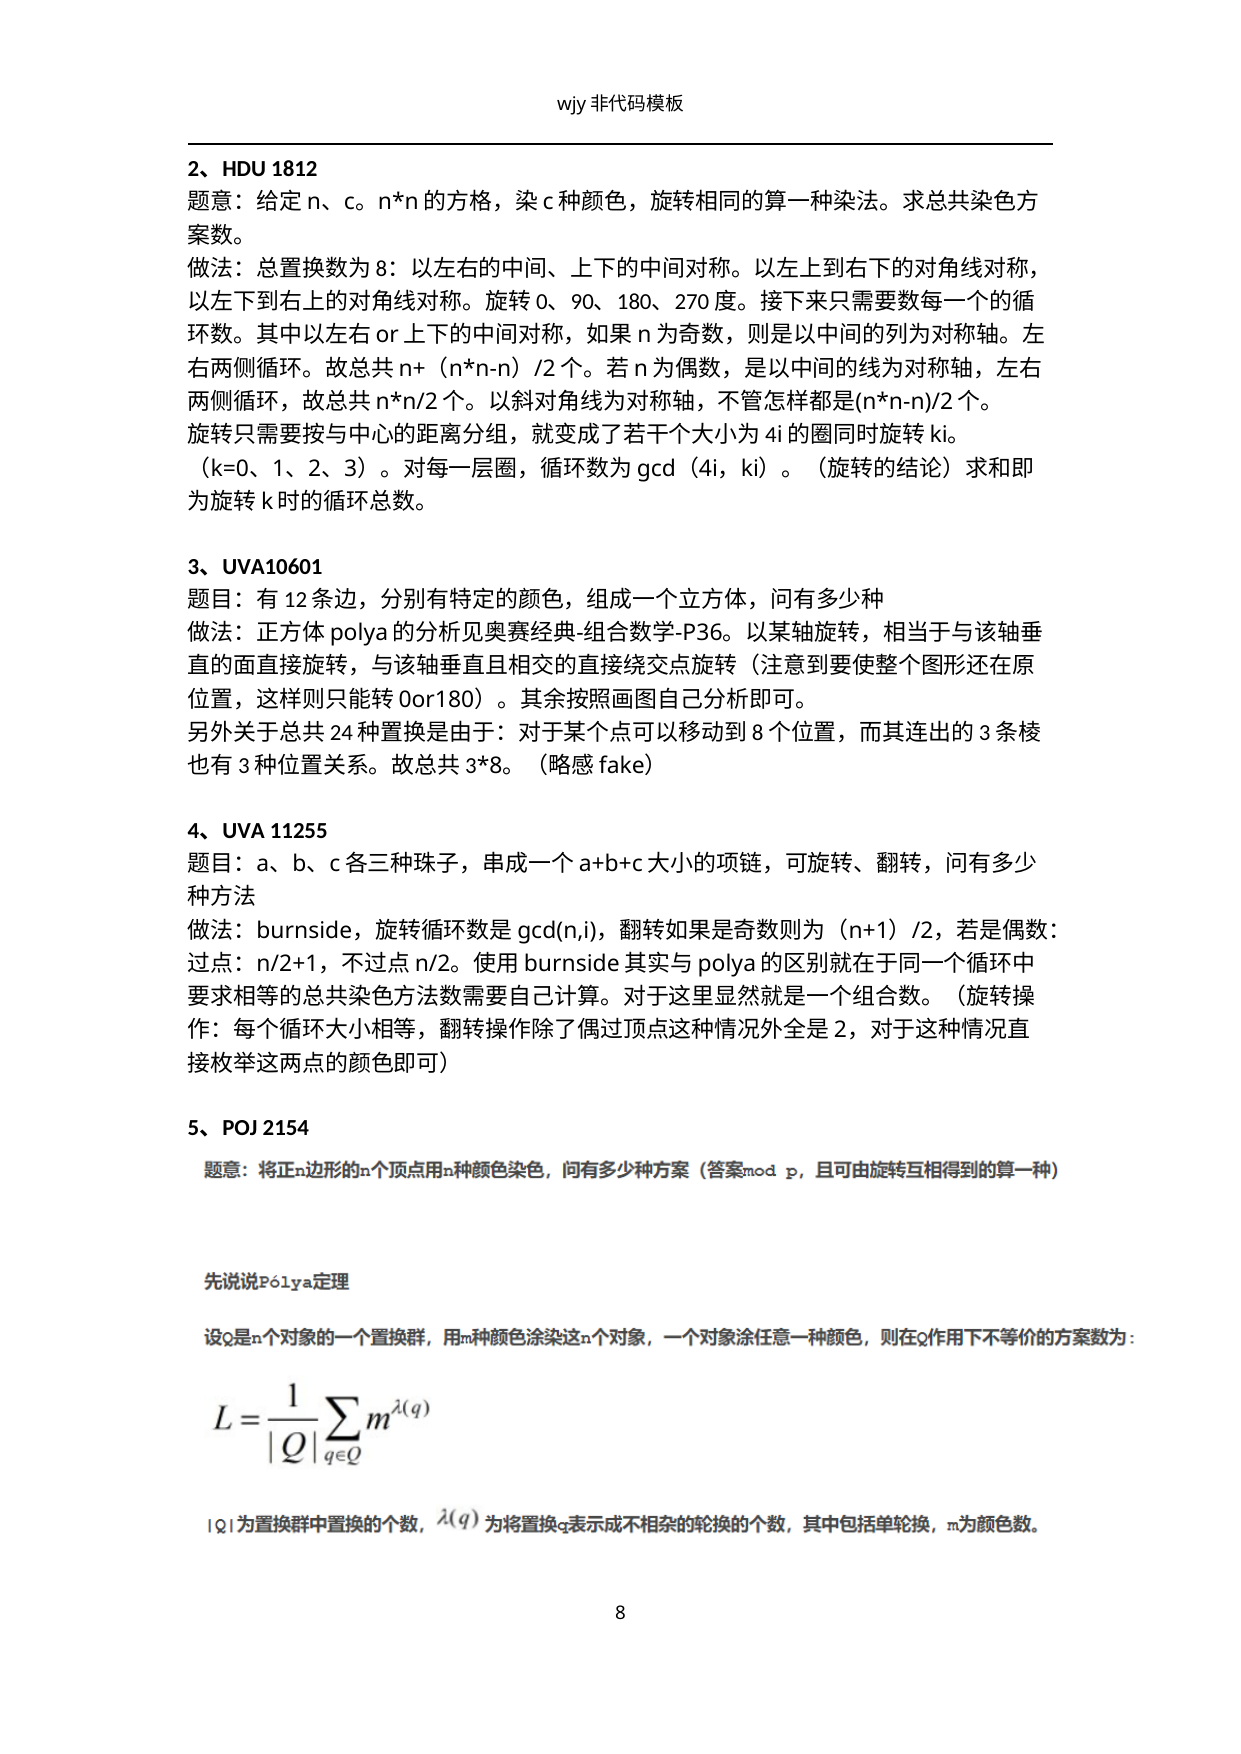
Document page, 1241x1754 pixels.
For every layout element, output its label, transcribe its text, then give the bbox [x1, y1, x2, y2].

text 做法：正方体polya的分析见奥赛经典-组合数学-P36。以某轴旋转，相当于与该轴垂直的面直接旋转，与该轴垂直且相交的直接绕交点旋转（注意到要使整个图形还在原位置，这样则只能转0or180）。其余按照画图自己分析即可。 [187, 614, 1053, 714]
text 4、UVA 11255 [187, 812, 1053, 845]
text 2、HDU 1812 [187, 150, 1053, 183]
text 另外关于总共24种置换是由于：对于某个点可以移动到8个位置，而其连出的3条棱也有3种位置关系。故总共3*8。（略感fake） [187, 714, 1053, 780]
picture [187, 1142, 1146, 1581]
text 旋转只需要按与中心的距离分组，就变成了若干个大小为4i的圈同时旋转ki。（k=0、1、2、3）。对每一层圈，循环数为gcd（4i，ki）。（旋转的结论）求和即为旋转k时的循环总数。 [187, 416, 1053, 516]
text 题意：给定n、c。n*n的方格，染c种颜色，旋转相同的算一种染法。求总共染色方案数。 [187, 183, 1053, 250]
text 5、POJ 2154 [187, 1109, 1053, 1142]
text 做法：总置换数为8：以左右的中间、上下的中间对称。以左上到右下的对角线对称，以左下到右上的对角线对称。旋转0、90、180、270度。接下来只需要数每一个的循环数。其中以左右or上下的中间对称，如果n为奇数，则是以中间的列为对称轴。左右两侧循环。故总共n+（n*n-n）/2个。若n为偶数，是以中间的线为对称轴，左右两侧循环，故总共n*n/2个。以斜对角线为对称轴，不管怎样都是(n*n-n)/2个。 [187, 250, 1053, 416]
text 做法：burnside，旋转循环数是gcd(n,i)，翻转如果是奇数则为（n+1）/2，若是偶数：过点：n/2+1，不过点n/2。使用burnside其实与polya的区别就在于同一个循环中要求相等的总共染色方法数需要自己计算。对于这里显然就是一个组合数。（旋转操作：每个循环大小相等，翻转操作除了偶过顶点这种情况外全是2，对于这种情况直接枚举这两点的颜色即可） [187, 911, 1053, 1078]
text 题目：a、b、c各三种珠子，串成一个a+b+c大小的项链，可旋转、翻转，问有多少种方法 [187, 845, 1053, 911]
text 题目：有12条边，分别有特定的颜色，组成一个立方体，问有多少种 [187, 581, 1053, 614]
text 3、UVA10601 [187, 547, 1053, 581]
